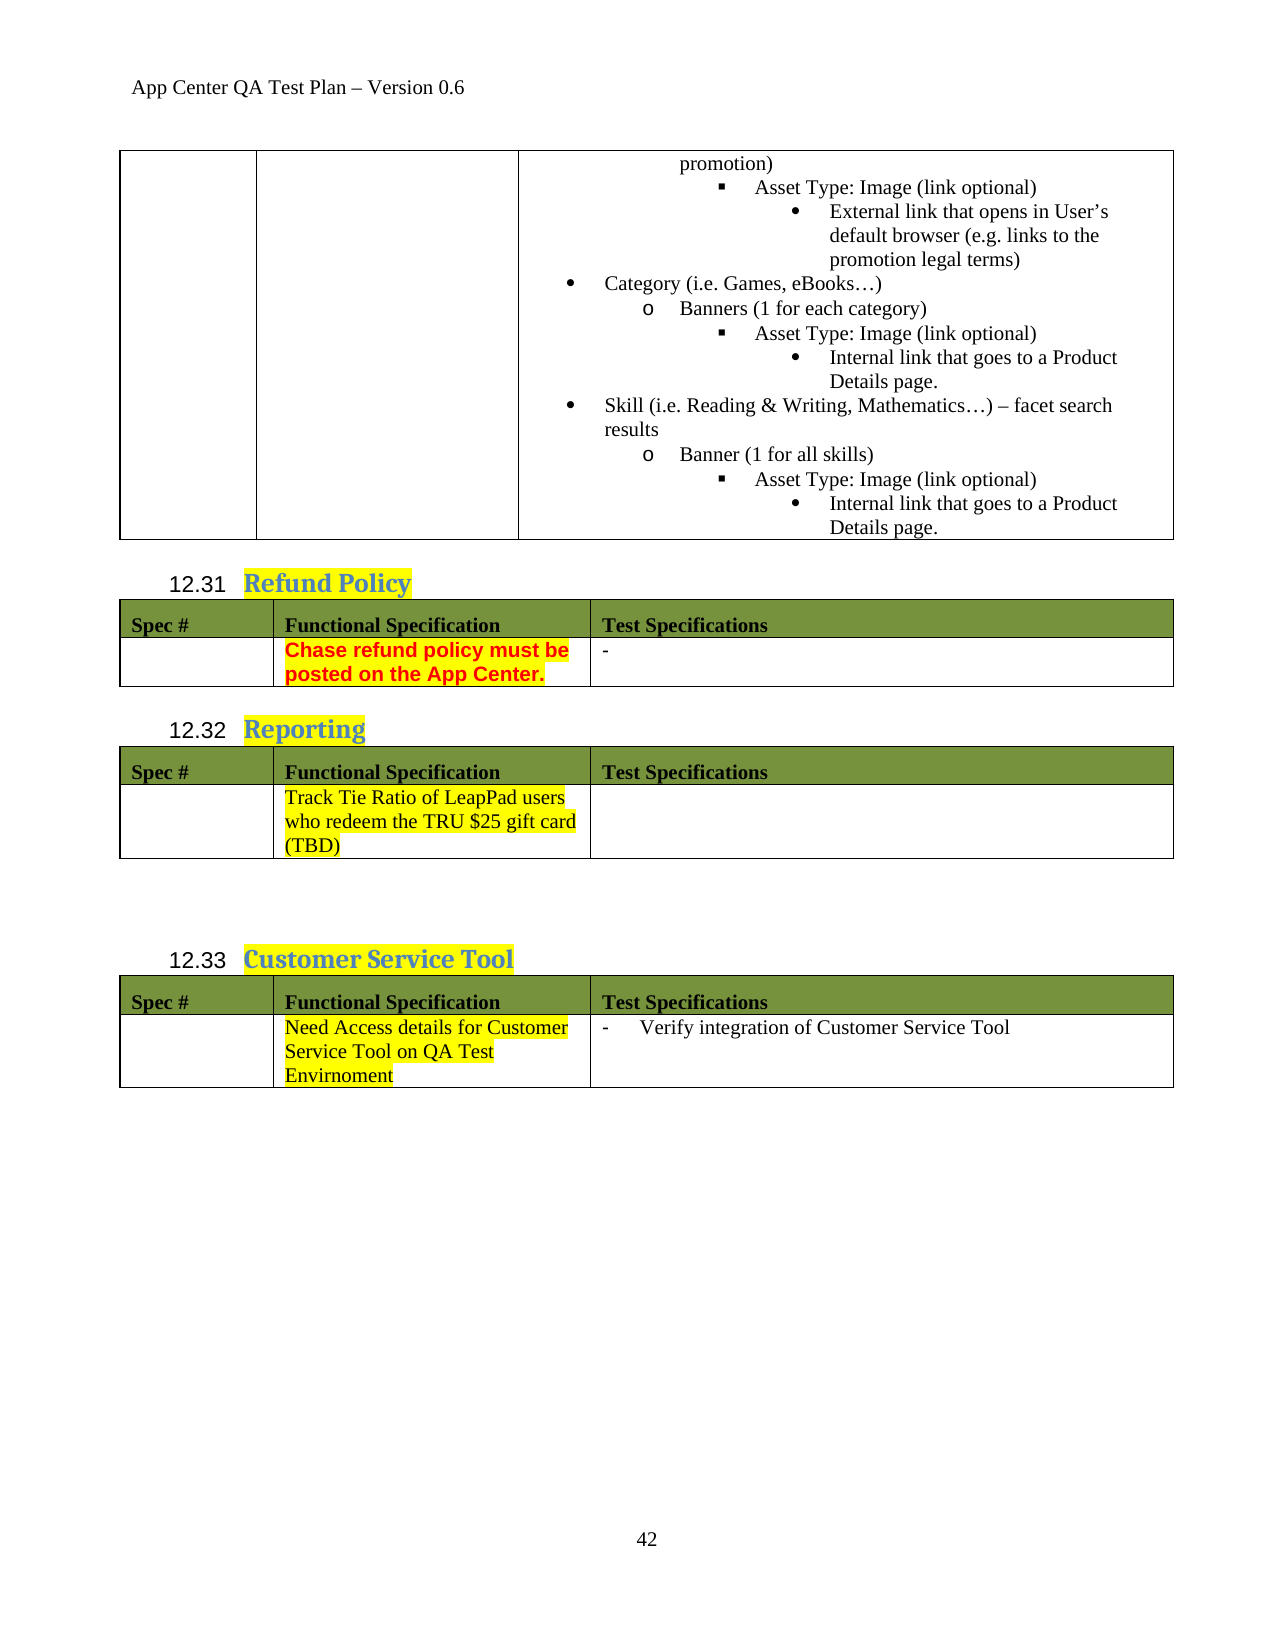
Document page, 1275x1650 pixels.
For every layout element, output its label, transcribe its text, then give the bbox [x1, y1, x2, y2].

table_header Functional Specification [274, 976, 590, 1014]
table_header Spec # [121, 600, 273, 637]
table_cell [591, 638, 1173, 686]
table_cell [591, 785, 1173, 857]
table_cell Need Access details for Customer Service Tool on QA Test Envirnoment [393, 1015, 590, 1087]
table_header Test Specifications [591, 600, 1173, 637]
table_cell [257, 151, 518, 539]
table_cell [121, 785, 273, 857]
subtitle Reporting [169, 708, 1162, 746]
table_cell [519, 151, 1173, 539]
table_cell Verify integration of Customer Service Tool [591, 1015, 1173, 1087]
table_cell Track Tie Ratio of LeapPad users who redeem the TRU $25 gift card (TBD) [340, 785, 590, 857]
table_cell [121, 638, 273, 686]
table_header Spec # [121, 747, 273, 784]
table_header Functional Specification [274, 747, 590, 784]
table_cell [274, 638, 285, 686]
subtitle Customer Service Tool [169, 938, 1162, 975]
table_cell [121, 1015, 273, 1087]
table_header Test Specifications [591, 747, 1173, 784]
table_header Test Specifications [591, 976, 1173, 1014]
table_header Functional Specification [274, 600, 590, 637]
table_header Spec # [121, 976, 273, 1014]
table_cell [121, 151, 256, 539]
subtitle Refund Policy [169, 561, 1162, 599]
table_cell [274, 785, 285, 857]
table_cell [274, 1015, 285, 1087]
